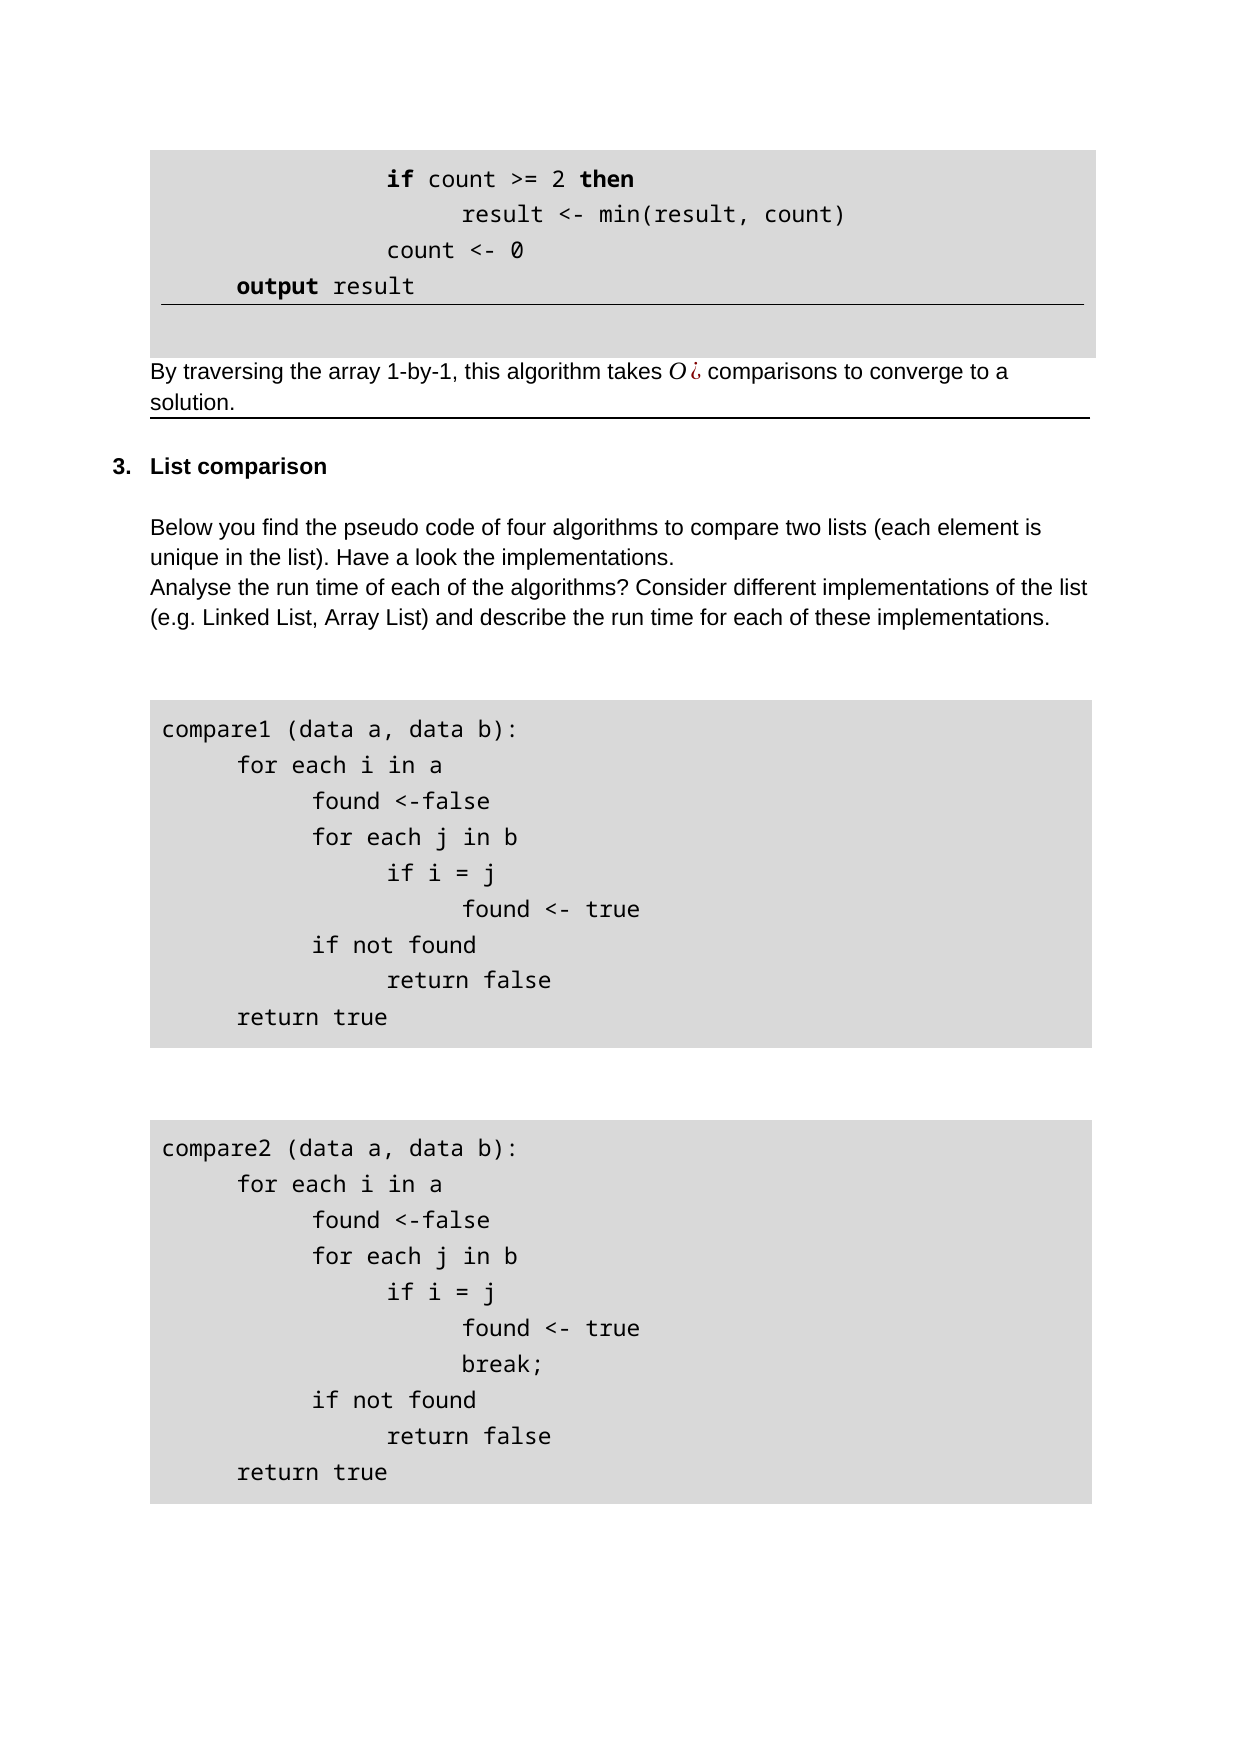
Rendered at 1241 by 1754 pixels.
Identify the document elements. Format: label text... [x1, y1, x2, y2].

text Analyse the run time of each of the algorithms? Consider different implementations of the list (e.g. Linked List, Array List) and describe the run time for each of these implementations. [150, 574, 1090, 630]
text Below you find the pseudo code of four algorithms to compare two lists (each element is unique in the list). Have a look the implementations. [150, 513, 1090, 570]
text By traversing the array 1-by-1, this algorithm takes comparisons to converge to a solution. [150, 358, 1090, 417]
list List comparison [112, 453, 1090, 479]
table_header compare2 (data a, data b): for each i in a found <-false for each j in b if i = j found <- true break; if not found return false return true [152, 1122, 1090, 1501]
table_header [152, 152, 1094, 355]
table_header compare1 (data a, data b): for each i in a found <-false for each j in b if i = j found <- true if not found return false return true [152, 703, 1090, 1046]
